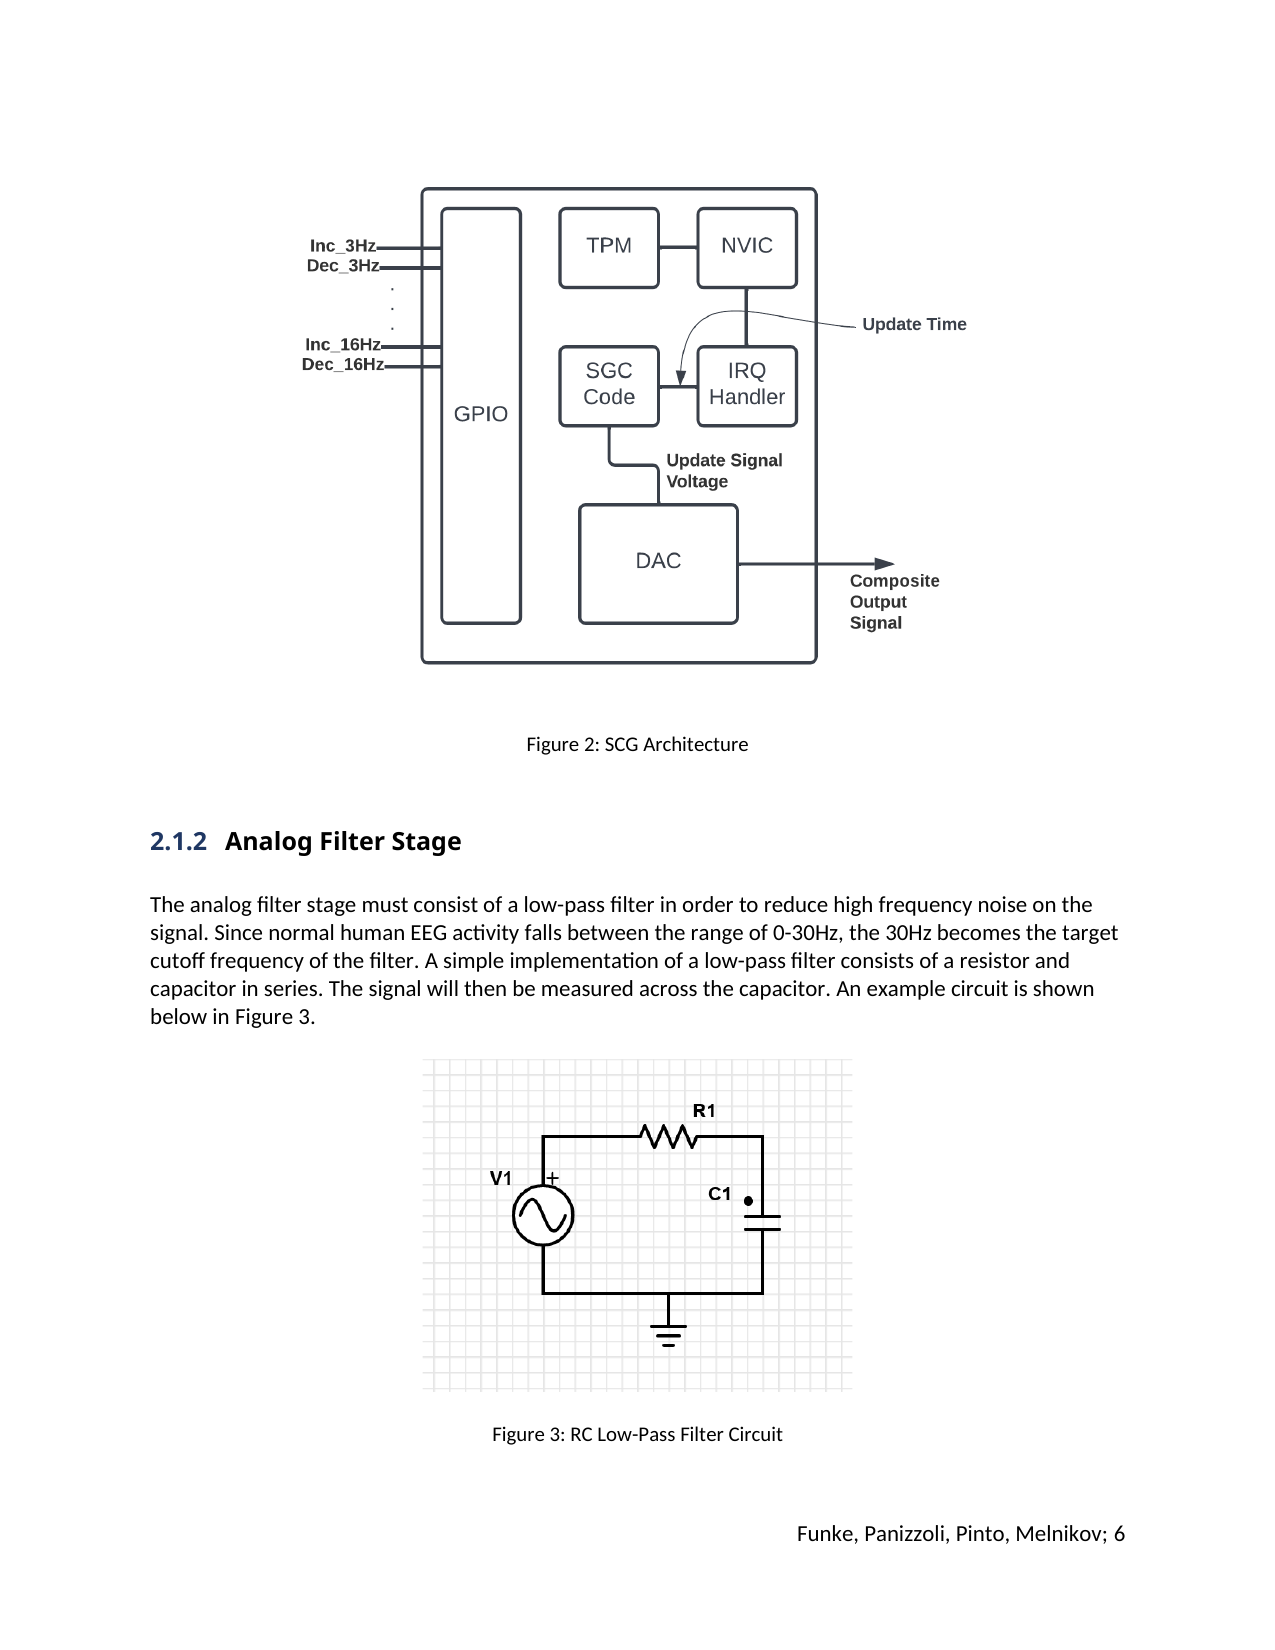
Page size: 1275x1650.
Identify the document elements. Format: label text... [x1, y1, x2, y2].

picture [262, 150, 1013, 702]
subtitle Analog Filter Stage [150, 824, 1125, 858]
text The analog filter stage must consist of a low-pass filter in order to reduce high frequency noise on the signal. Since normal human EEG activity falls between the range of 0-30Hz, the 30Hz becomes the target cutoff frequency of the filter. A simple implementation of a low-pass filter consists of a resistor and capacitor in series. The signal will then be measured across the capacitor. An example circuit is shown below in Figure 3. [150, 890, 1125, 1030]
picture [422, 1059, 853, 1392]
